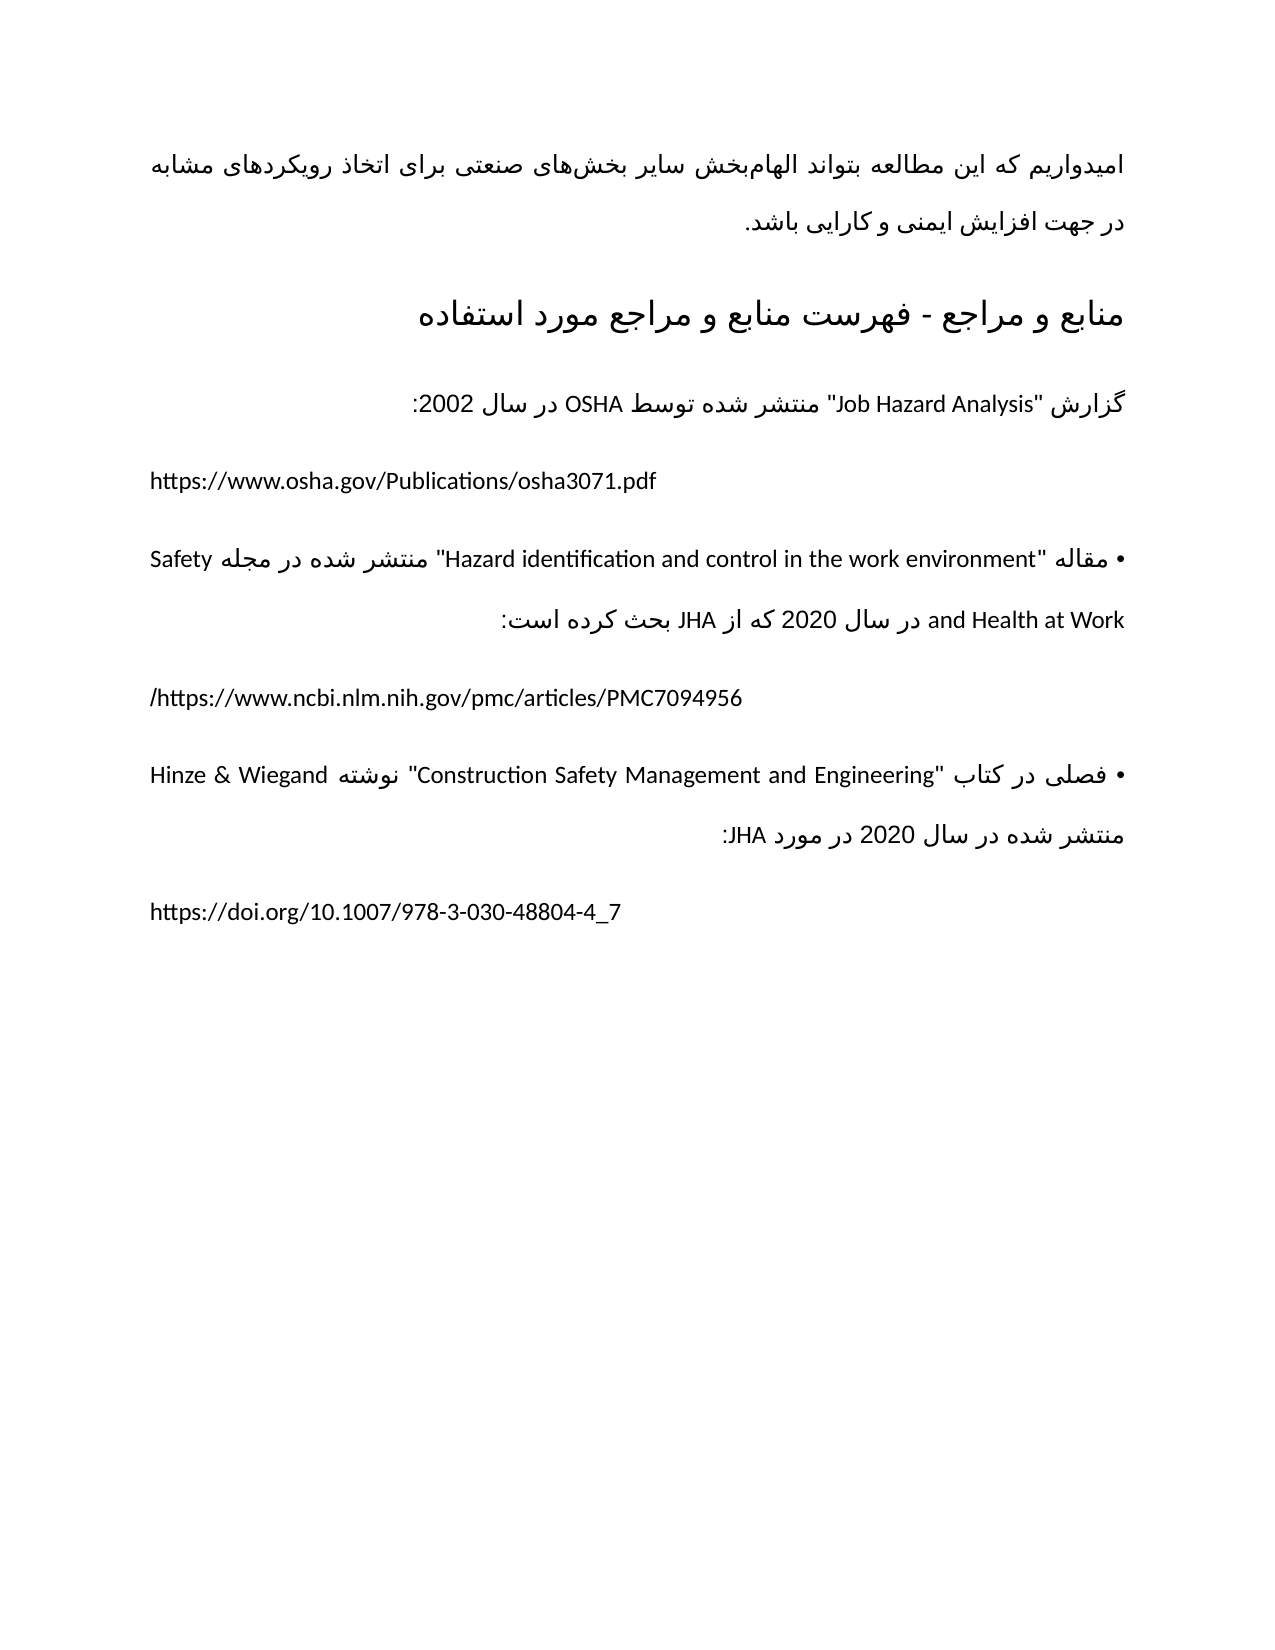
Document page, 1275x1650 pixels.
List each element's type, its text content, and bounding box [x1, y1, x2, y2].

text • مقاله "Hazard identification and control in the work environment" منتشر شده در مجله Safety and Health at Work در سال 2020 که از JHA بحث کرده است: [150, 543, 1125, 635]
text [150, 150, 1125, 236]
text • فصلی در کتاب "Construction Safety Management and Engineering" نوشته Hinze & Wiegand منتشر شده در سال 2020 در مورد JHA: [150, 759, 1125, 849]
text گزارش "Job Hazard Analysis" منتشر شده توسط OSHA در سال 2002: [150, 388, 1125, 418]
text منابع و مراجع - فهرست منابع و مراجع مورد استفاده [150, 294, 1125, 333]
text https://www.ncbi.nlm.nih.gov/pmc/articles/PMC7094956/ [150, 682, 1125, 712]
text https://doi.org/10.1007/978-3-030-48804-4_7 [150, 897, 1125, 927]
text https://www.osha.gov/Publications/osha3071.pdf [150, 465, 1125, 496]
